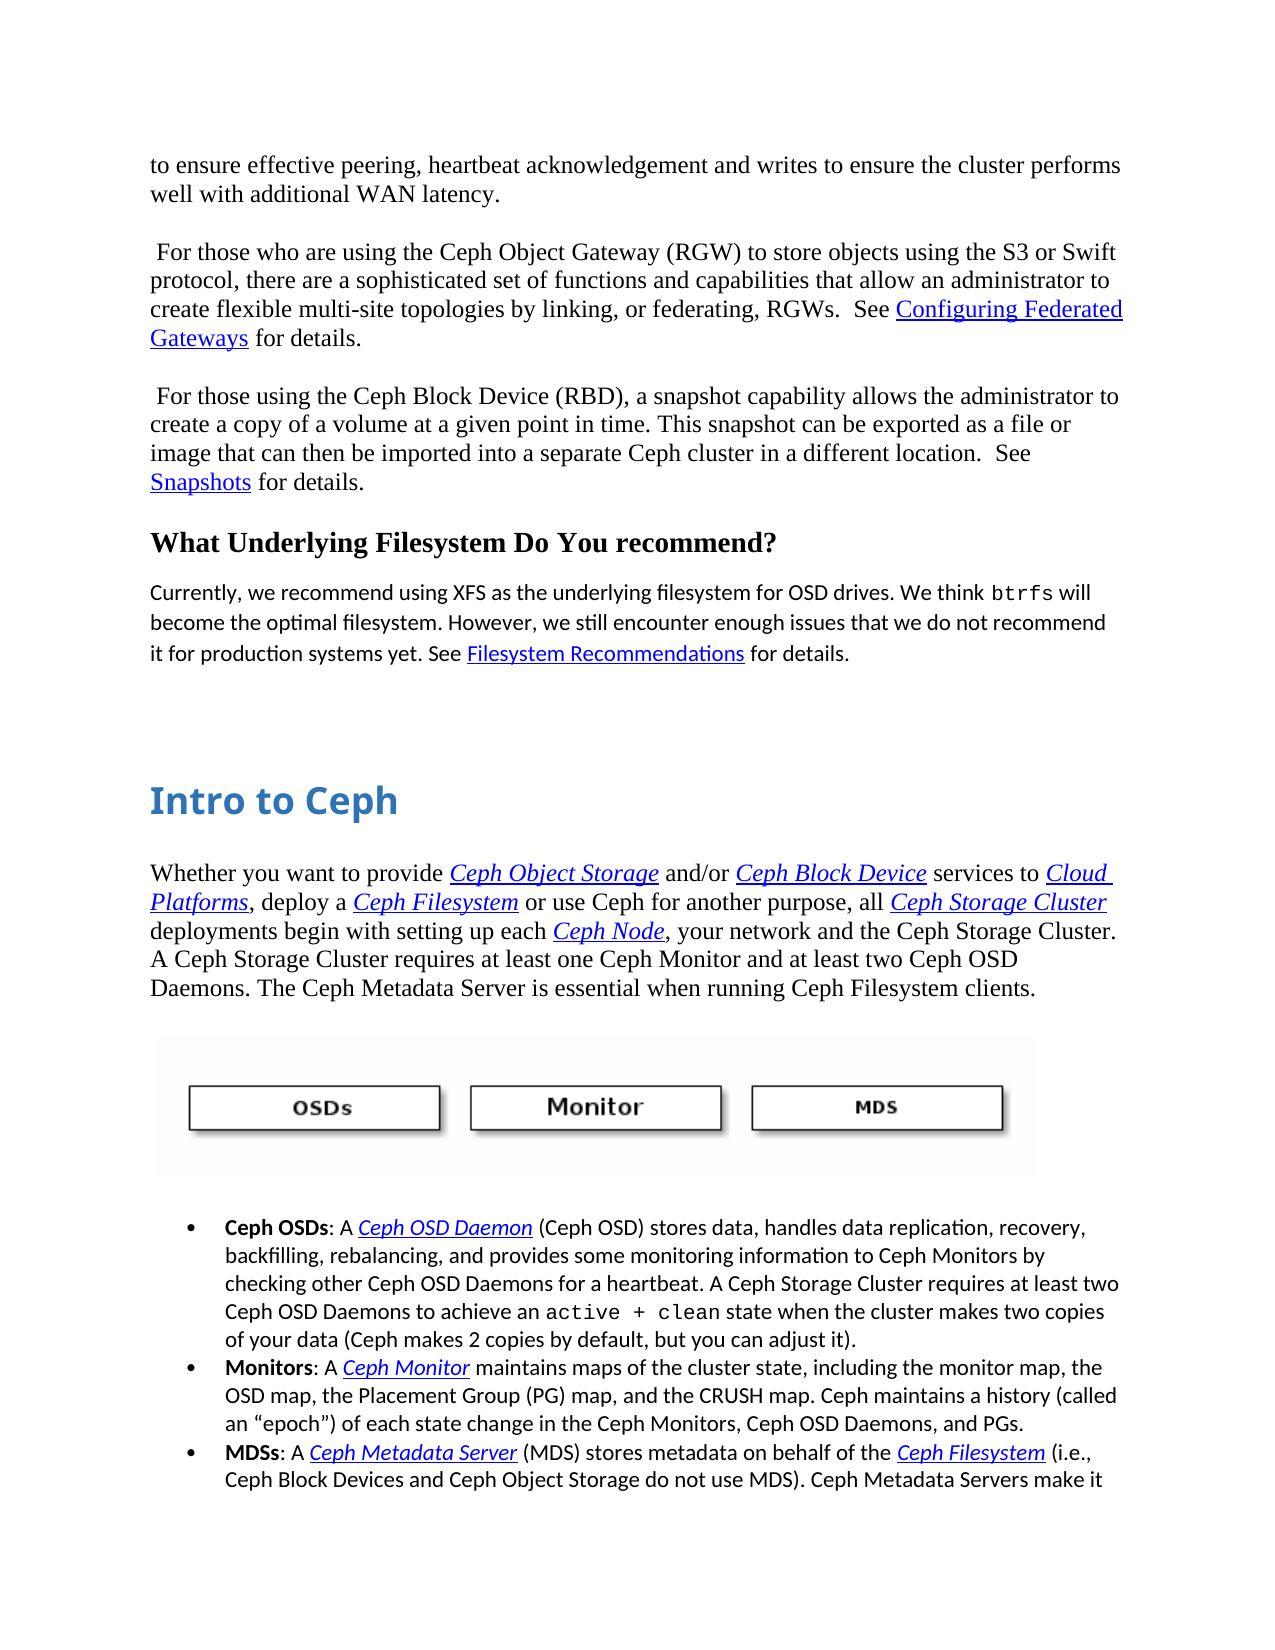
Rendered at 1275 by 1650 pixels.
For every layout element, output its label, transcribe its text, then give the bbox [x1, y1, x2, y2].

list Monitors: A Ceph Monitor maintains maps of the cluster state, including the monitor map, the OSD map, the Placement Group (PG) map, and the CRUSH map. Ceph maintains a history (called an “epoch”) of each state change in the Ceph Monitors, Ceph OSD Daemons, and PGs. [187, 1353, 1125, 1438]
text For those using the Ceph Block Device (RBD), a snapshot capability allows the administrator to create a copy of a volume at a given point in time. This snapshot can be exported as a file or image that can then be imported into a separate Ceph cluster in a different location. See Snapshots for details. [150, 381, 1125, 496]
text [150, 150, 1125, 207]
text Currently, we recommend using XFS as the underlying filesystem for OSD drives. We think btrfs will become the optimal filesystem. However, we still encounter enough issues that we do not recommend it for production systems yet. See Filesystem Recommendations for details. [150, 578, 1125, 667]
text What Underlying Filesystem Do You recommend? [150, 525, 1125, 558]
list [187, 1438, 1125, 1494]
picture [150, 1031, 1040, 1184]
list Ceph OSDs: A Ceph OSD Daemon (Ceph OSD) stores data, handles data replication, recovery, backfilling, rebalancing, and provides some monitoring information to Ceph Monitors by checking other Ceph OSD Daemons for a heartbeat. A Ceph Storage Cluster requires at least two Ceph OSD Daemons to achieve an active + clean state when the cluster makes two copies of your data (Ceph makes 2 copies by default, but you can adjust it). [187, 1213, 1125, 1353]
text Whether you want to provide Ceph Object Storage and/or Ceph Block Device services to Cloud Platforms, deploy a Ceph Filesystem or use Ceph for another purpose, all Ceph Storage Cluster deployments begin with setting up each Ceph Node, your network and the Ceph Storage Cluster. A Ceph Storage Cluster requires at least one Ceph Monitor and at least two Ceph OSD Daemons. The Ceph Metadata Server is essential when running Ceph Filesystem clients. [150, 858, 1125, 1002]
text For those who are using the Ceph Object Gateway (RGW) to store objects using the S3 or Swift protocol, there are a sophisticated set of functions and capabilities that allow an administrator to create flexible multi-site topologies by linking, or federating, RGWs. See Configuring Federated Gateways for details. [150, 237, 1125, 352]
subtitle Intro to Ceph [150, 774, 1125, 825]
